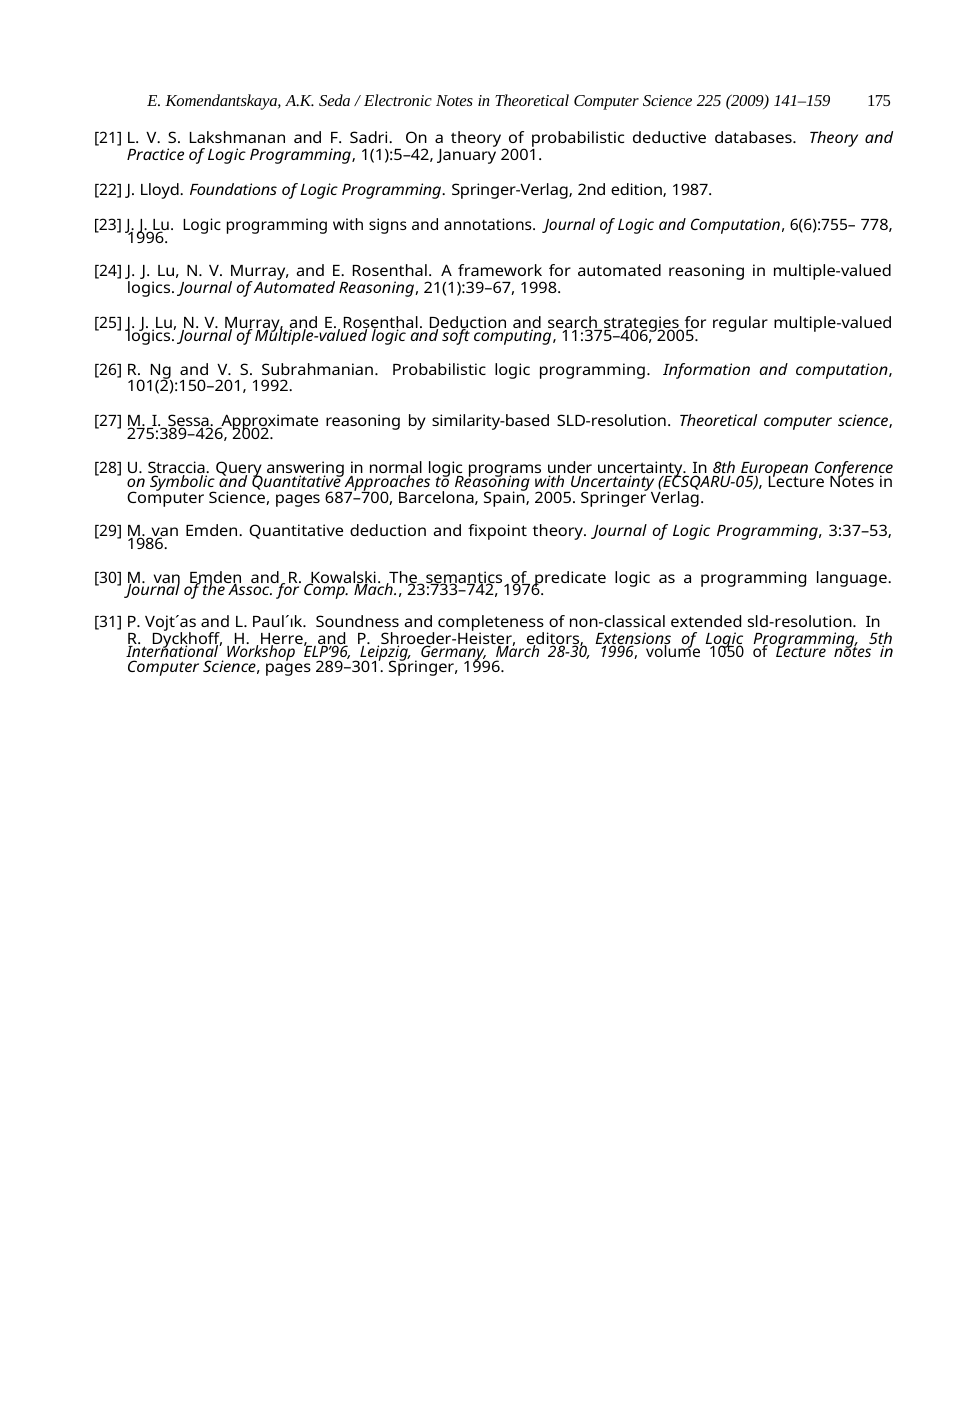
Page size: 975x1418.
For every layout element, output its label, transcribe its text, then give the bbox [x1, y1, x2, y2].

list L. V. S. Lakshmanan and F. Sadri. On a theory of probabilistic deductive databases. Theory and Practice of Logic Programming, 1(1):5–42, January 2001. [94, 130, 893, 165]
list J. J. Lu. Logic programming with signs and annotations. Journal of Logic and Computation, 6(6):755– 778, 1996. [94, 219, 893, 248]
list J. Lloyd. Foundations of Logic Programming. Springer-Verlag, 2nd edition, 1987. [94, 179, 923, 200]
list M. van Emden and R. Kowalski. The semantics of predicate logic as a programming language. Journal of the Assoc. for Comp. Mach., 23:733–742, 1976. [94, 572, 893, 600]
list J. J. Lu, N. V. Murray, and E. Rosenthal. Deduction and search strategies for regular multiple-valued logics. Journal of Multiple-valued logic and soft computing, 11:375–406, 2005. [94, 317, 893, 346]
list P. Vojt´as and L. Paul´ık. Soundness and completeness of non-classical extended sld-resolution. In [94, 612, 923, 631]
text R. Dyckhoff, H. Herre, and P. Shroeder-Heister, editors, Extensions of Logic Programming, 5th International Workshop ELP’96, Leipzig, Germany, March 28-30, 1996, volume 1050 of Lecture notes in Computer Science, pages 289–301. Springer, 1996. [127, 633, 893, 677]
list M. I. Sessa. Approximate reasoning by similarity-based SLD-resolution. Theoretical computer science, 275:389–426, 2002. [94, 415, 893, 444]
list J. J. Lu, N. V. Murray, and E. Rosenthal. A framework for automated reasoning in multiple-valued logics. Journal of Automated Reasoning, 21(1):39–67, 1998. [94, 263, 893, 298]
list U. Straccia. Query answering in normal logic programs under uncertainty. In 8th European Conference on Symbolic and Quantitative Approaches to Reasoning with Uncertainty (ECSQARU-05), Lecture Notes in Computer Science, pages 687–700, Barcelona, Spain, 2005. Springer Verlag. [94, 461, 893, 508]
list R. Ng and V. S. Subrahmanian. Probabilistic logic programming. Information and computation, 101(2):150–201, 1992. [94, 361, 893, 396]
list M. van Emden. Quantitative deduction and fixpoint theory. Journal of Logic Programming, 3:37–53, 1986. [94, 525, 893, 554]
